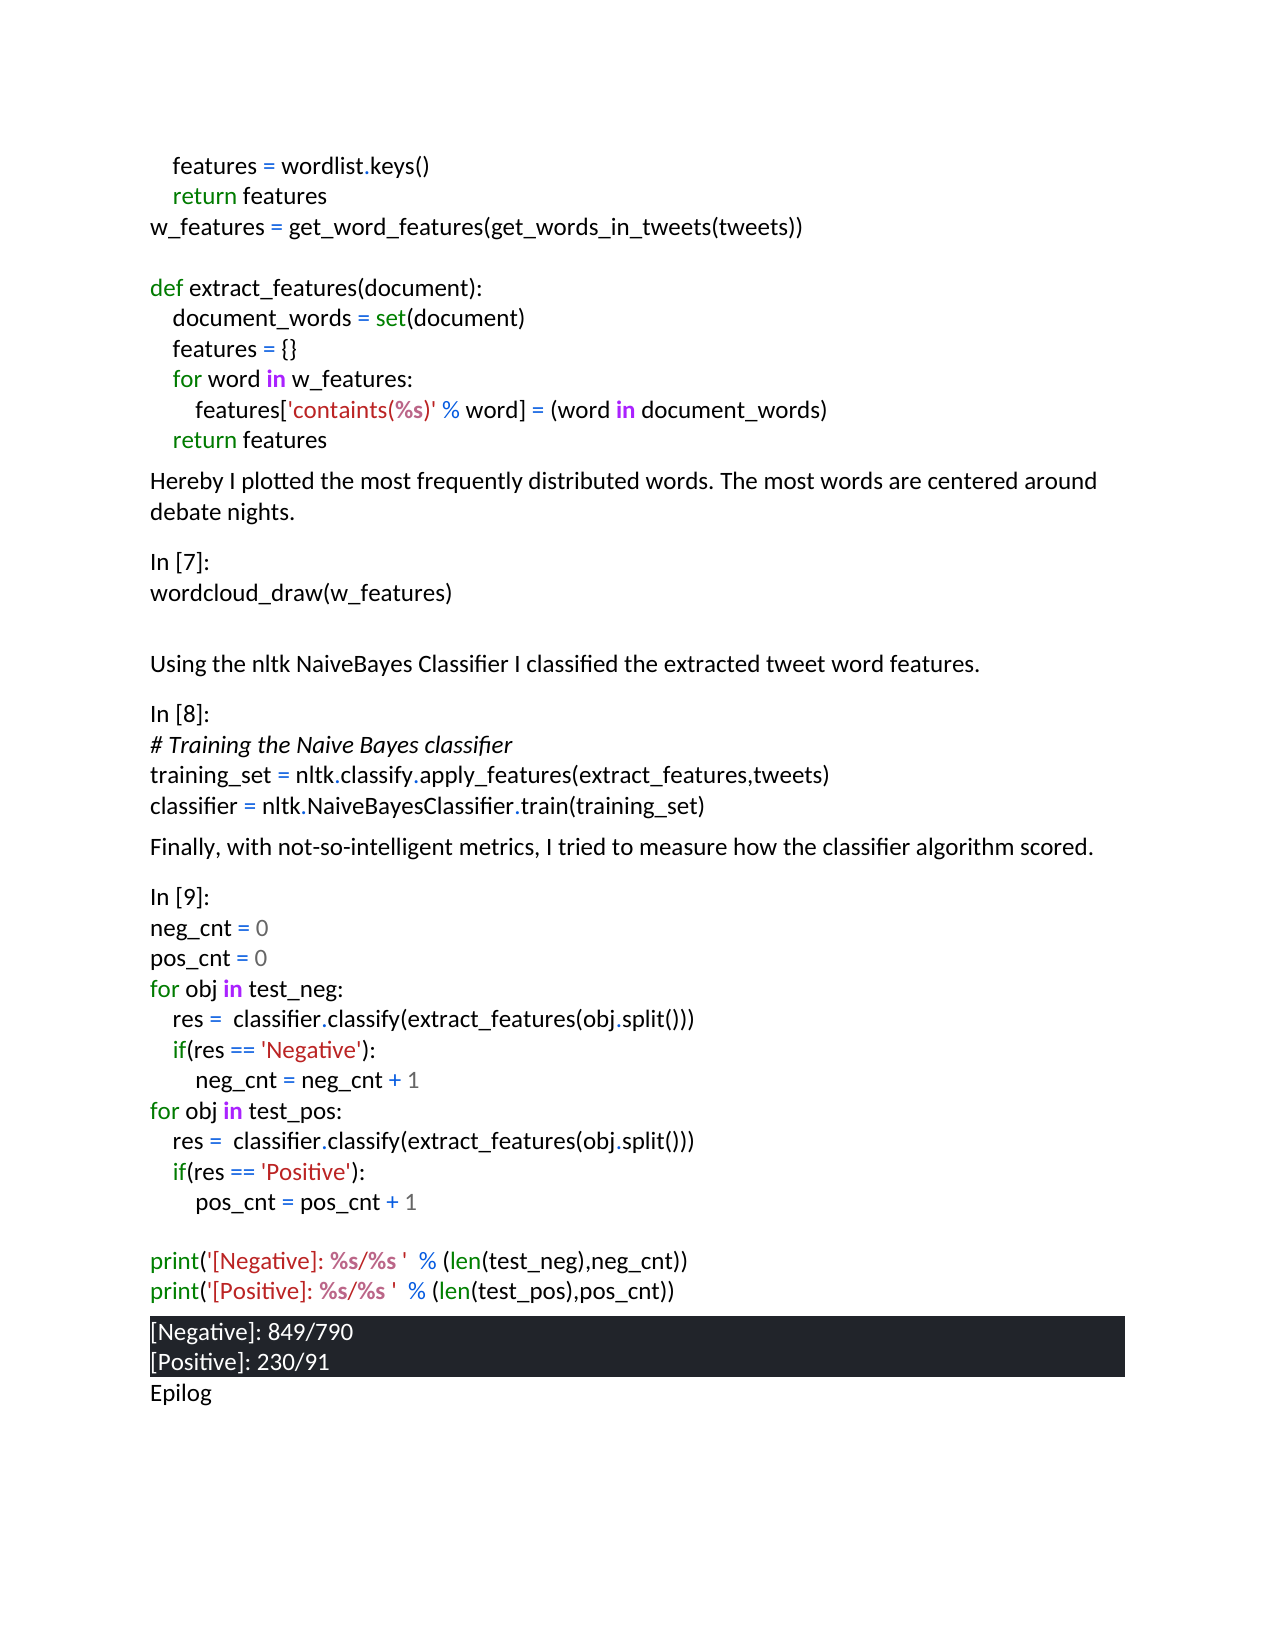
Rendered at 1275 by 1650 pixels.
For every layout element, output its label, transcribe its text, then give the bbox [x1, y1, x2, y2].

text return features [150, 181, 1125, 211]
text features['containts(%s)' % word] = (word in document_words) [150, 394, 1125, 425]
text for obj in test_pos: [150, 1095, 1125, 1125]
text neg_cnt = neg_cnt + 1 [150, 1064, 1125, 1095]
text # Training the Naive Bayes classifier [150, 729, 1125, 759]
text wordcloud_draw(w_features) [150, 577, 1125, 607]
text neg_cnt = 0 [150, 912, 1125, 942]
text Using the nltk NaiveBayes Classifier I classified the extracted tweet word features. [150, 648, 1125, 678]
text In [7]: [150, 545, 1125, 577]
text features = wordlist.keys() [150, 150, 1125, 181]
text res = classifier.classify(extract_features(obj.split())) [150, 1003, 1125, 1034]
text w_features = get_word_features(get_words_in_tweets(tweets)) [150, 211, 1125, 242]
text training_set = nltk.classify.apply_features(extract_features,tweets) [150, 759, 1125, 790]
text document_words = set(document) [150, 303, 1125, 333]
text features = {} [150, 333, 1125, 364]
text [Negative]: 849/790 [150, 1316, 1125, 1347]
text print('[Negative]: %s/%s ' % (len(test_neg),neg_cnt)) [150, 1245, 1125, 1276]
text Finally, with not-so-intelligent metrics, I tried to measure how the classifier algorithm scored. [150, 831, 1125, 861]
text print('[Positive]: %s/%s ' % (len(test_pos),pos_cnt)) [150, 1276, 1125, 1306]
text for word in w_features: [150, 364, 1125, 394]
text if(res == 'Positive'): [150, 1156, 1125, 1186]
text classifier = nltk.NaiveBayesClassifier.train(training_set) [150, 790, 1125, 821]
text res = classifier.classify(extract_features(obj.split())) [150, 1125, 1125, 1156]
text pos_cnt = 0 [150, 942, 1125, 973]
text In [9]: [150, 880, 1125, 912]
text return features [150, 425, 1125, 455]
text for obj in test_neg: [150, 973, 1125, 1003]
text pos_cnt = pos_cnt + 1 [150, 1186, 1125, 1217]
text if(res == 'Negative'): [150, 1034, 1125, 1064]
text Epilog [150, 1377, 1125, 1408]
text def extract_features(document): [150, 272, 1125, 303]
text [Positive]: 230/91 [150, 1347, 1125, 1377]
text Hereby I plotted the most frequently distributed words. The most words are centered around debate nights. [150, 465, 1125, 526]
text In [8]: [150, 697, 1125, 729]
